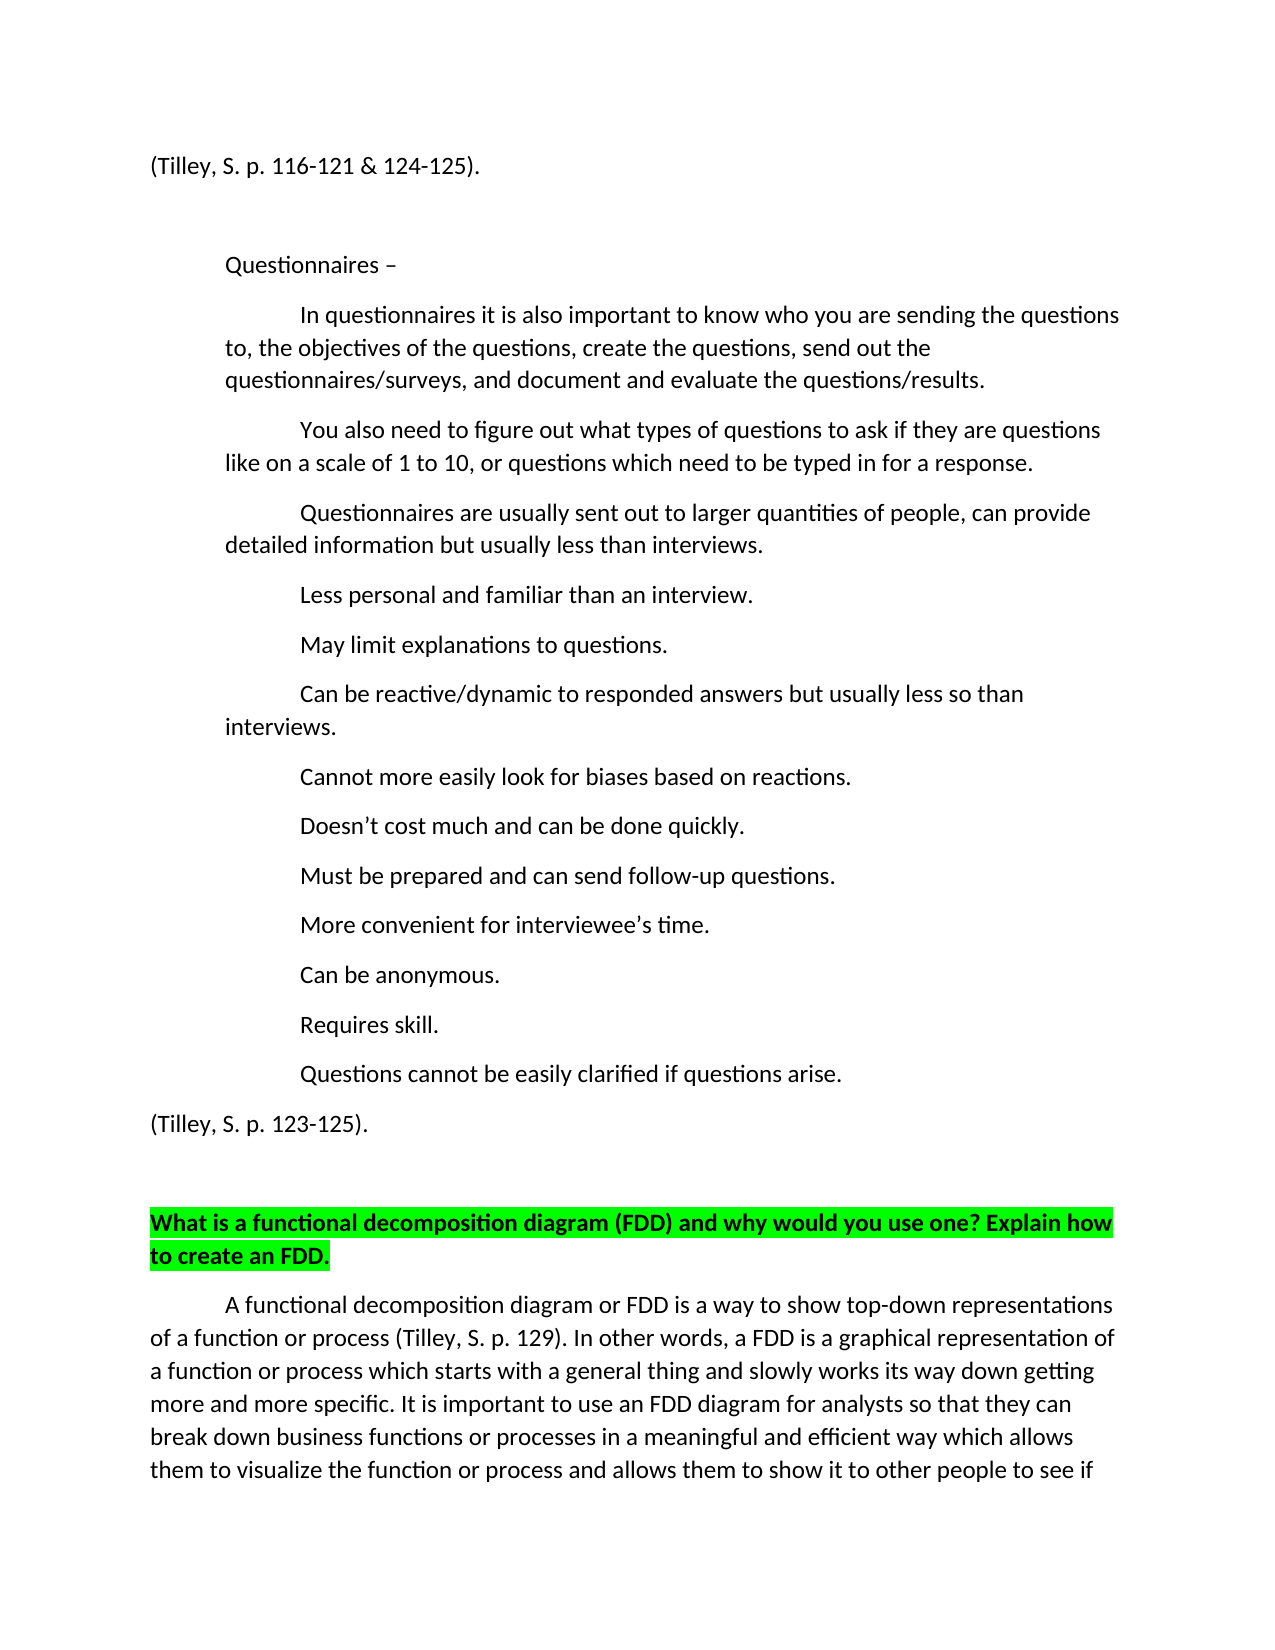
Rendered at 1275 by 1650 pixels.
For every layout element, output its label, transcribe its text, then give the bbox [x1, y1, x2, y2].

text Can be reactive/dynamic to responded answers but usually less so than interviews. [225, 678, 1125, 742]
text You also need to figure out what types of questions to ask if they are questions like on a scale of 1 to 10, or questions which need to be typed in for a response. [225, 414, 1125, 478]
text (Tilley, S. p. 123-125). [150, 1108, 1125, 1138]
text Questions cannot be easily clarified if questions arise. [150, 1058, 1125, 1089]
text Must be prepared and can send follow-up questions. [150, 860, 1125, 891]
text In questionnaires it is also important to know who you are sending the questions to, the objectives of the questions, create the questions, send out the questionnaires/surveys, and document and evaluate the questions/results. [225, 299, 1125, 395]
text Questionnaires – [150, 249, 1125, 280]
text (Tilley, S. p. 116-121 & 124-125). [150, 150, 1125, 181]
text Questionnaires are usually sent out to larger quantities of people, can provide detailed information but usually less than interviews. [225, 497, 1125, 560]
text What is a functional decomposition diagram (FDD) and why would you use one? Explain how to create an FDD. [150, 1207, 1125, 1271]
text Less personal and familiar than an interview. [225, 579, 1125, 610]
text Requires skill. [150, 1009, 1125, 1039]
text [150, 1289, 1125, 1485]
text Can be anonymous. [150, 959, 1125, 990]
text May limit explanations to questions. [225, 629, 1125, 659]
text Cannot more easily look for biases based on reactions. [225, 761, 1125, 791]
text Doesn’t cost much and can be done quickly. [150, 810, 1125, 841]
text More convenient for interviewee’s time. [150, 909, 1125, 940]
